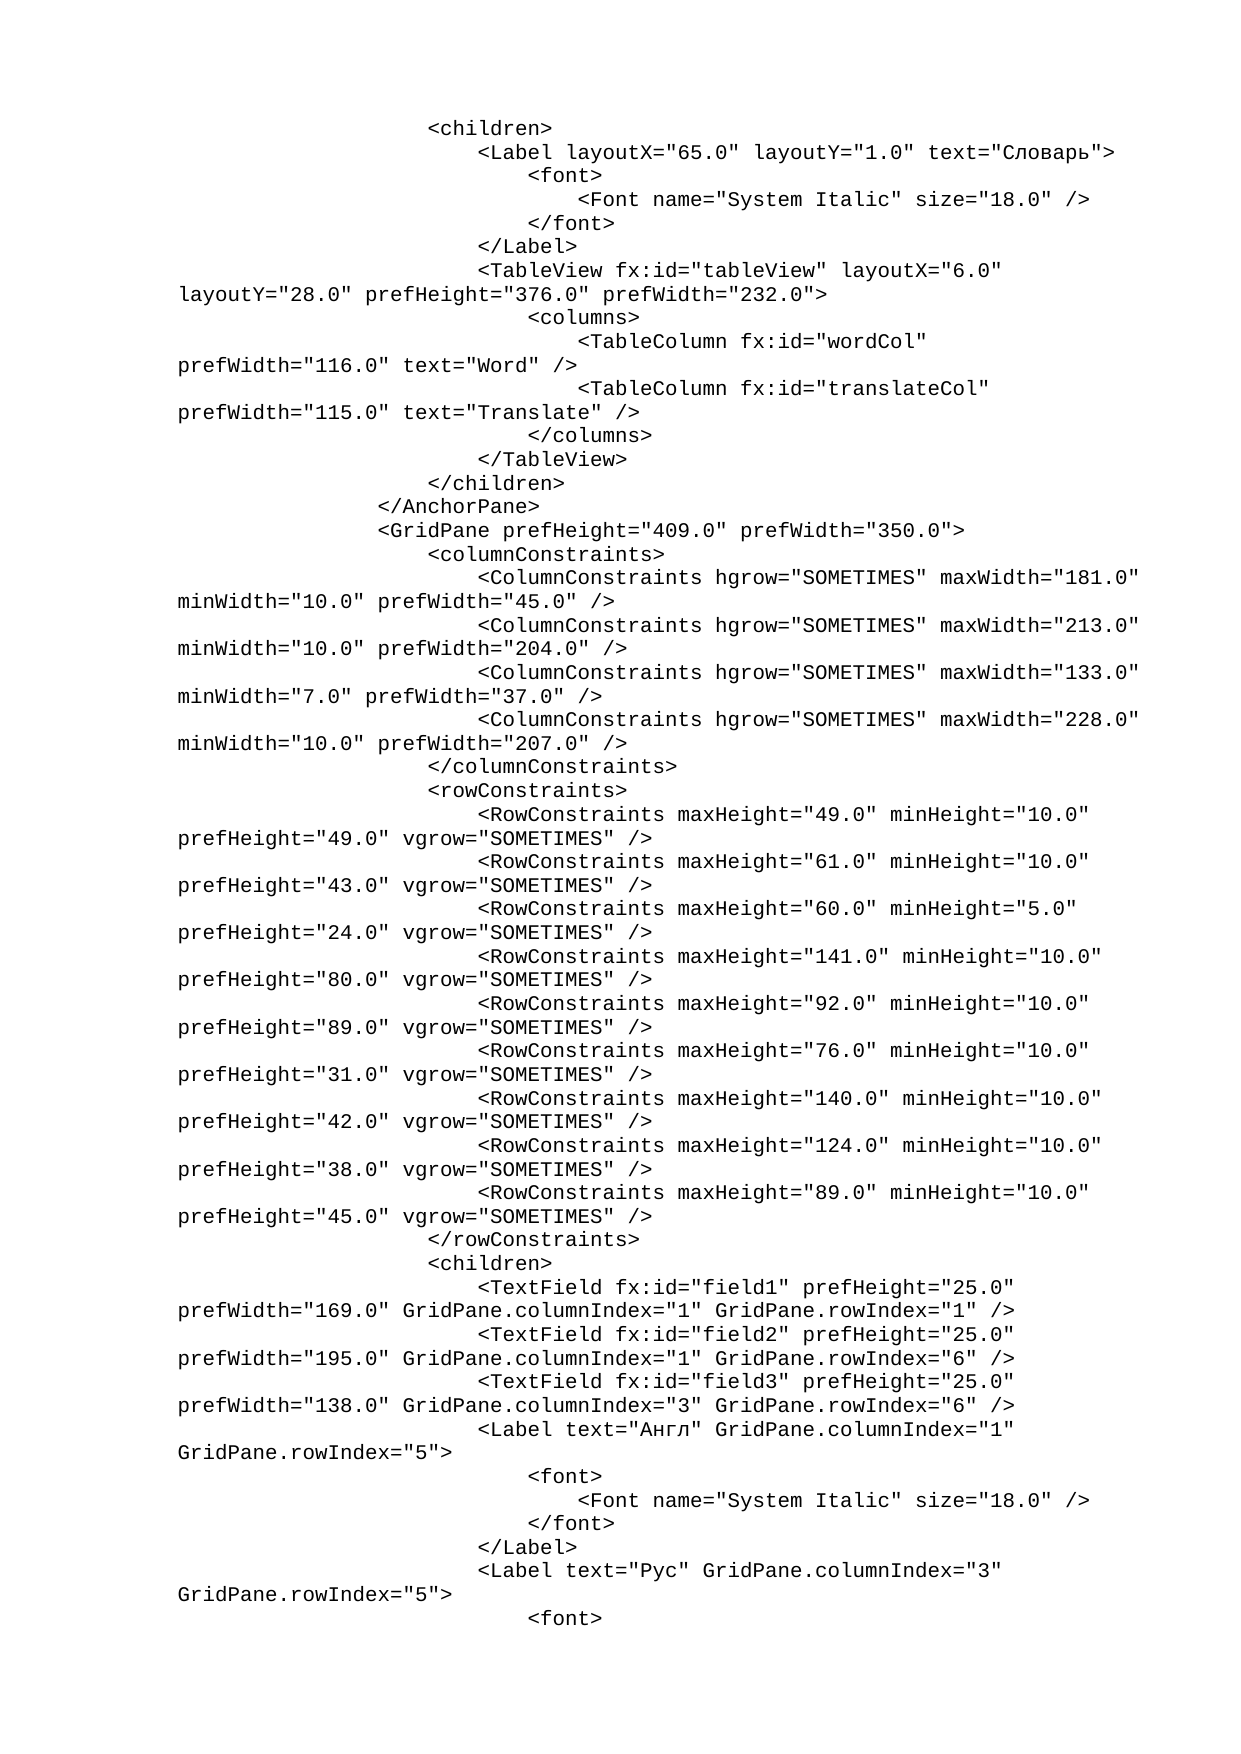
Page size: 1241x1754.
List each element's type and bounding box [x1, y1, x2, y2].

text [177, 118, 1152, 1631]
